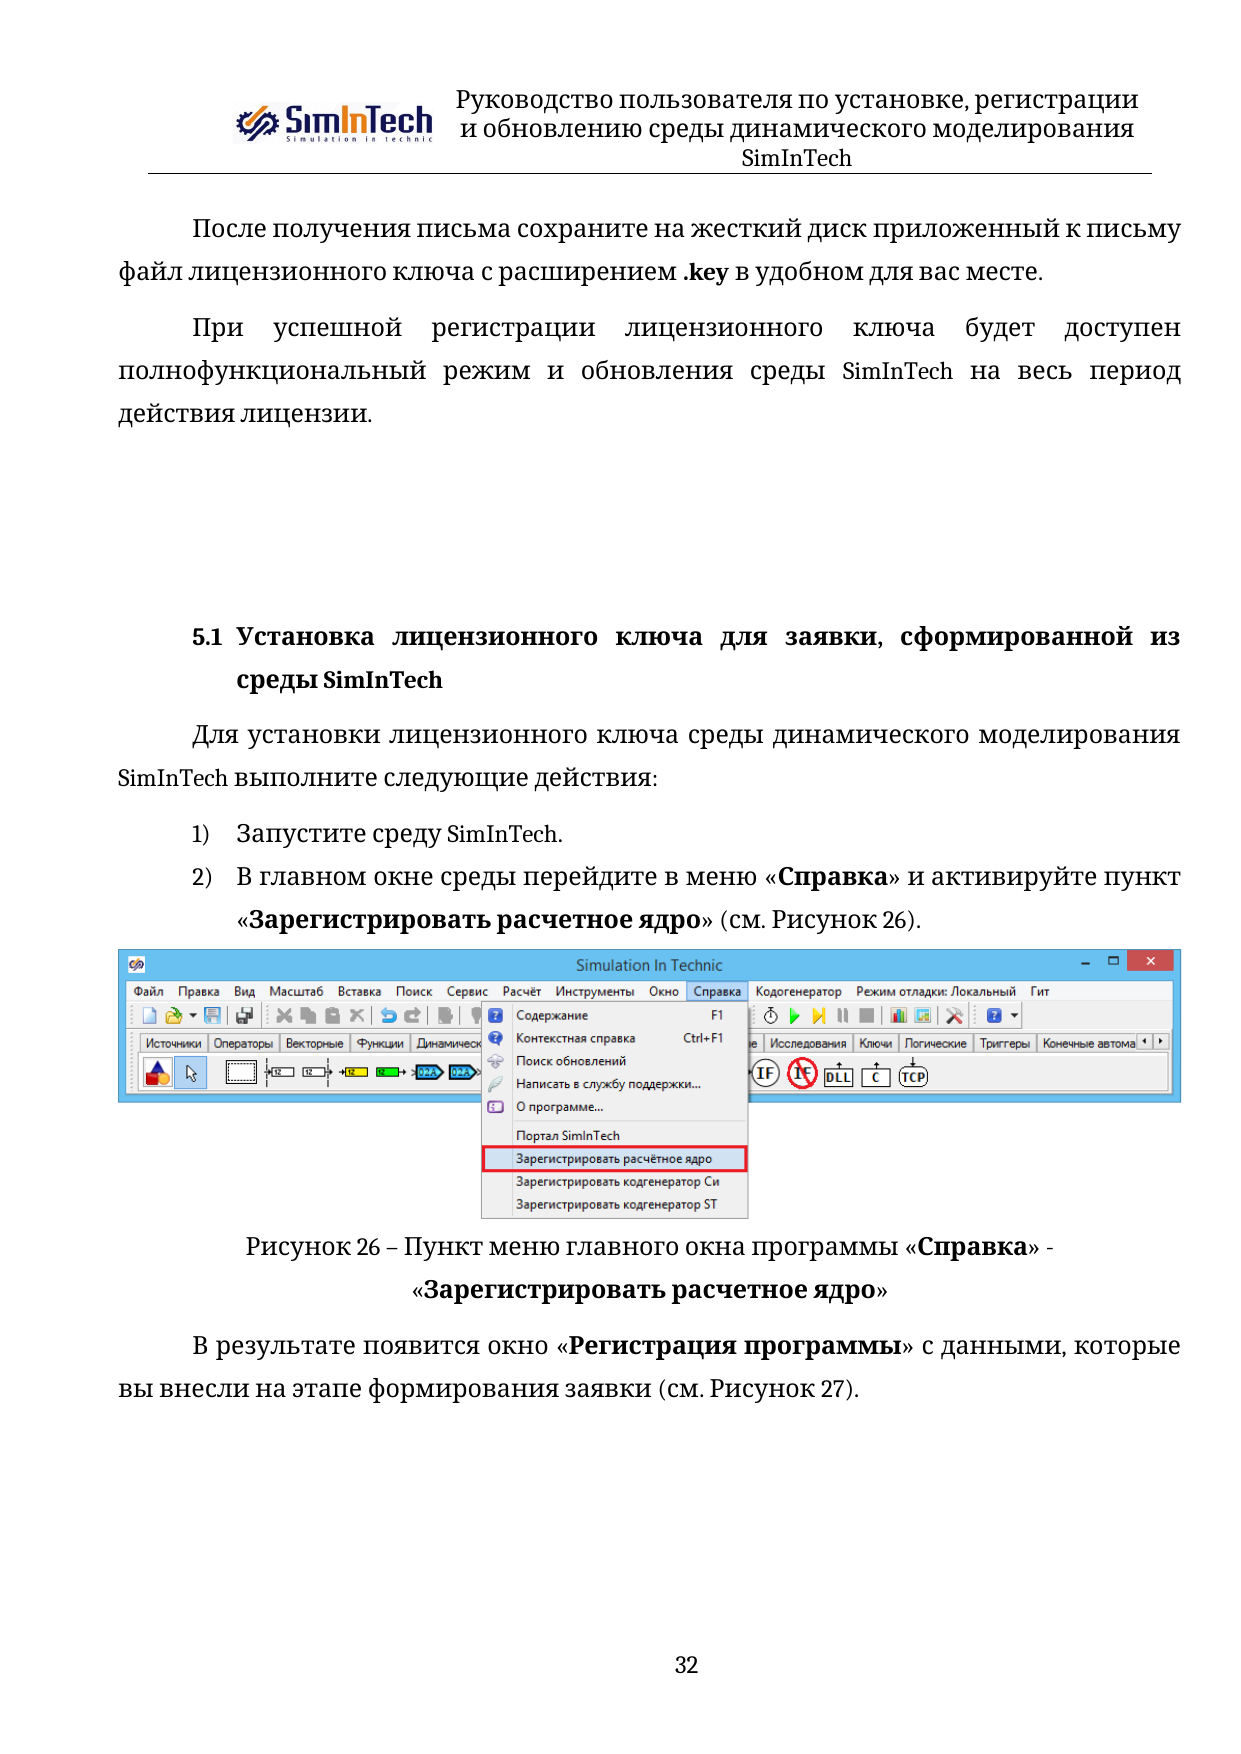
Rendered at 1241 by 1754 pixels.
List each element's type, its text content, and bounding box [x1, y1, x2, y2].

text В результате появится окно «Регистрация программы» с данными, которые вы внесли на этапе формирования заявки (см. Рисунок 27). [118, 1332, 1181, 1404]
picture [232, 102, 434, 144]
subtitle Установка лицензионного ключа для заявки, сформированной из среды SimInTech [192, 622, 1181, 694]
list Запустите среду SimInTech. [192, 820, 1181, 849]
text После получения письма сохраните на жесткий диск приложенный к письму файл лицензионного ключа с расширением .key в удобном для вас месте. [118, 215, 1181, 287]
list В главном окне среды перейдите в меню «Справка» и активируйте пункт «Зарегистрировать расчетное ядро» (см. Рисунок 26). [192, 863, 1181, 935]
picture [118, 949, 1182, 1219]
text При успешной регистрации лицензионного ключа будет доступен полнофункциональный режим и обновления среды SimInTech на весь период действия лицензии. [118, 314, 1181, 429]
list Рисунок 26 – Пункт меню главного окна программы «Справка» - «Зарегистрировать расчетное ядро» [118, 1233, 1181, 1305]
text Для установки лицензионного ключа среды динамического моделирования SimInTech выполните следующие действия: [118, 721, 1181, 793]
